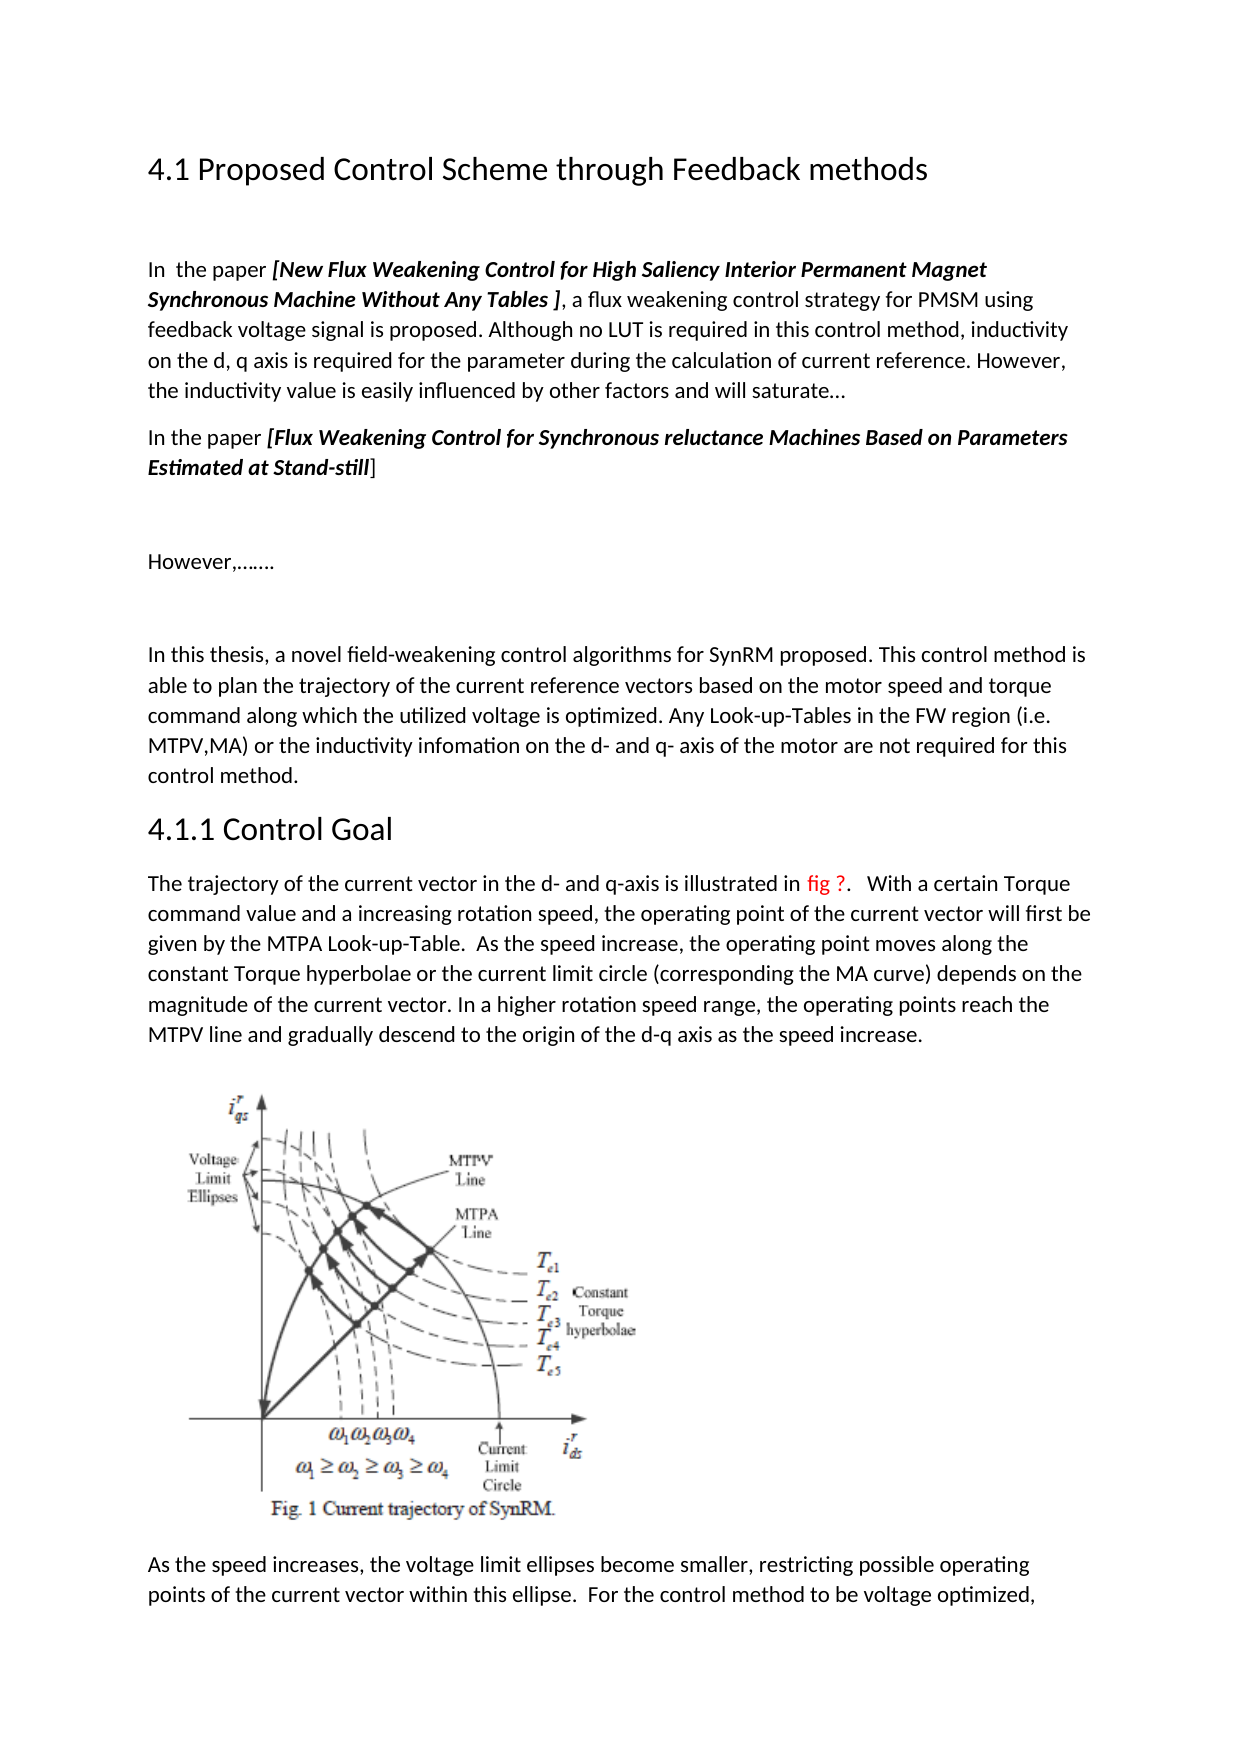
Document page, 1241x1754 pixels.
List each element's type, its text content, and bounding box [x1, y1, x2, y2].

text 4.1 Proposed Control Scheme through Feedback methods [148, 148, 1093, 188]
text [148, 1550, 1093, 1608]
text In the paper [Flux Weakening Control for Synchronous reluctance Machines Based on Parameters Estimated at Stand-still] [148, 423, 1093, 481]
picture [147, 1066, 700, 1531]
text The trajectory of the current vector in the d- and q-axis is illustrated in fig ?. With a certain Torque command value and a increasing rotation speed, the operating point of the current vector will first be given by the MTPA Look-up-Table. As the speed increase, the operating point moves along the constant Torque hyperbolae or the current limit circle (corresponding the MA curve) depends on the magnitude of the current vector. In a higher rotation speed range, the operating points reach the MTPV line and gradually descend to the origin of the d-q axis as the speed increase. [148, 869, 1093, 1048]
text 4.1.1 Control Goal [148, 808, 1093, 849]
text However,……. [148, 547, 1093, 575]
text In this thesis, a novel field-weakening control algorithms for SynRM proposed. This control method is able to plan the trajectory of the current reference vectors based on the motor speed and torque command along which the utilized voltage is optimized. Any Look-up-Tables in the FW region (i.e. MTPV,MA) or the inductivity infomation on the d- and q- axis of the motor are not required for this control method. [148, 641, 1093, 789]
text In the paper [New Flux Weakening Control for High Saliency Interior Permanent Magnet Synchronous Machine Without Any Tables ], a flux weakening control strategy for PMSM using feedback voltage signal is proposed. Although no LUT is required in this control method, inductivity on the d, q axis is required for the parameter during the calculation of current reference. However, the inductivity value is easily influenced by other factors and will saturate… [148, 255, 1093, 404]
